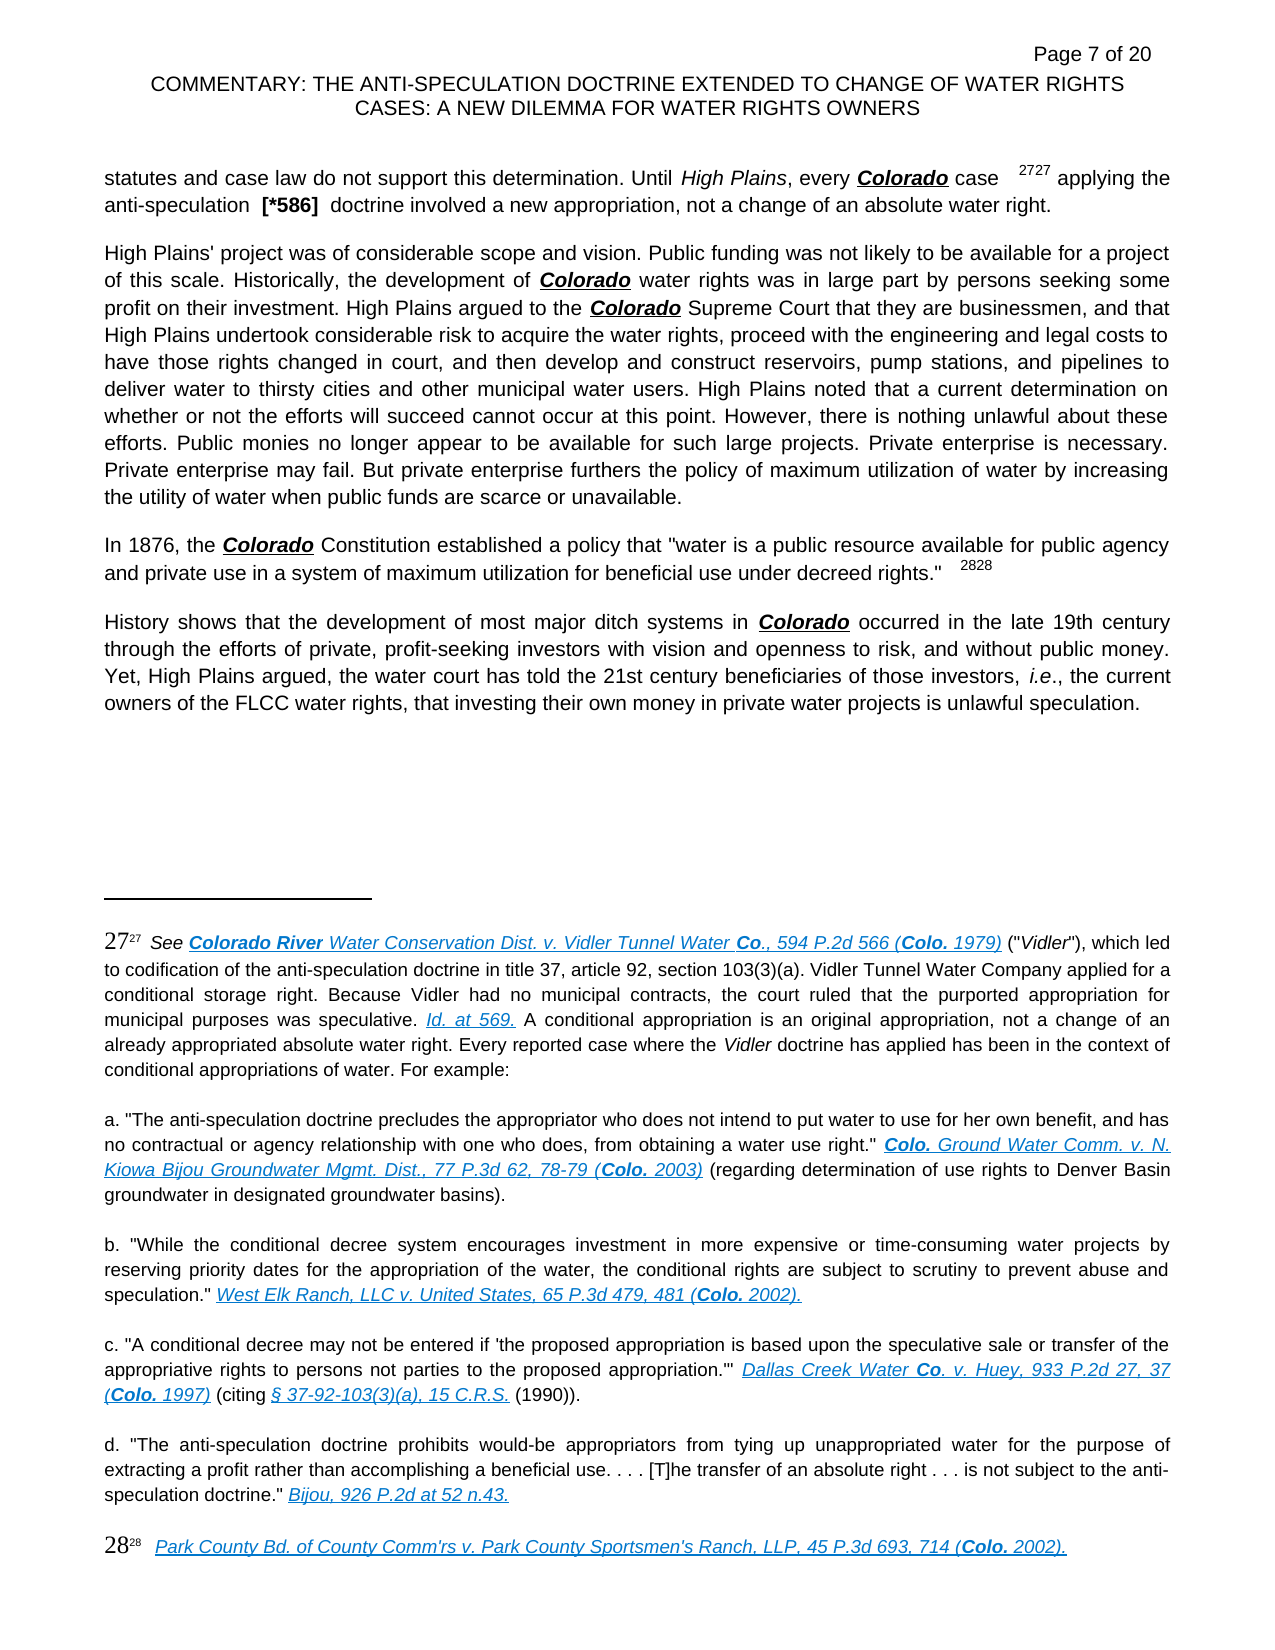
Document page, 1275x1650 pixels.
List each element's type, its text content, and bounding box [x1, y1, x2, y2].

text High Plains' project was of considerable scope and vision. Public funding was not likely to be available for a project of this scale. Historically, the development of Colorado water rights was in large part by persons seeking some profit on their investment. High Plains argued to the Colorado Supreme Court that they are businessmen, and that High Plains undertook considerable risk to acquire the water rights, proceed with the engineering and legal costs to have those rights changed in court, and then develop and construct reservoirs, pump stations, and pipelines to deliver water to thirsty cities and other municipal water users. High Plains noted that a current determination on whether or not the efforts will succeed cannot occur at this point. However, there is nothing unlawful about these efforts. Public monies no longer appear to be available for such large projects. Private enterprise is necessary. Private enterprise may fail. But private enterprise furthers the policy of maximum utilization of water by increasing the utility of water when public funds are scarce or unavailable. [104, 238, 1171, 509]
text In 1876, the Colorado Constitution established a policy that "water is a public resource available for public agency and private use in a system of maximum utilization for beneficial use under decreed rights." 28 [104, 530, 1171, 586]
text History shows that the development of most major ditch systems in Colorado occurred in the late 19th century through the efforts of private, profit-seeking investors with vision and openness to risk, and without public money. Yet, High Plains argued, the water court has told the 21st century beneficiaries of those investors, i.e., the current owners of the FLCC water rights, that investing their own money in private water projects is unlawful speculation. [104, 606, 1171, 715]
text Although the water court ruled that the anti-speculation doctrine in Vidler and codified at Colorado Revised Statute section 37-92-103(3) (a) 26 should extend to changes of absolute water rights, High Plains argued that the statutes and case law do not support this determination. Until High Plains, every Colorado case 27 applying the anti-speculation [*586] doctrine involved a new appropriation, not a change of an absolute water right. [104, 161, 1171, 217]
